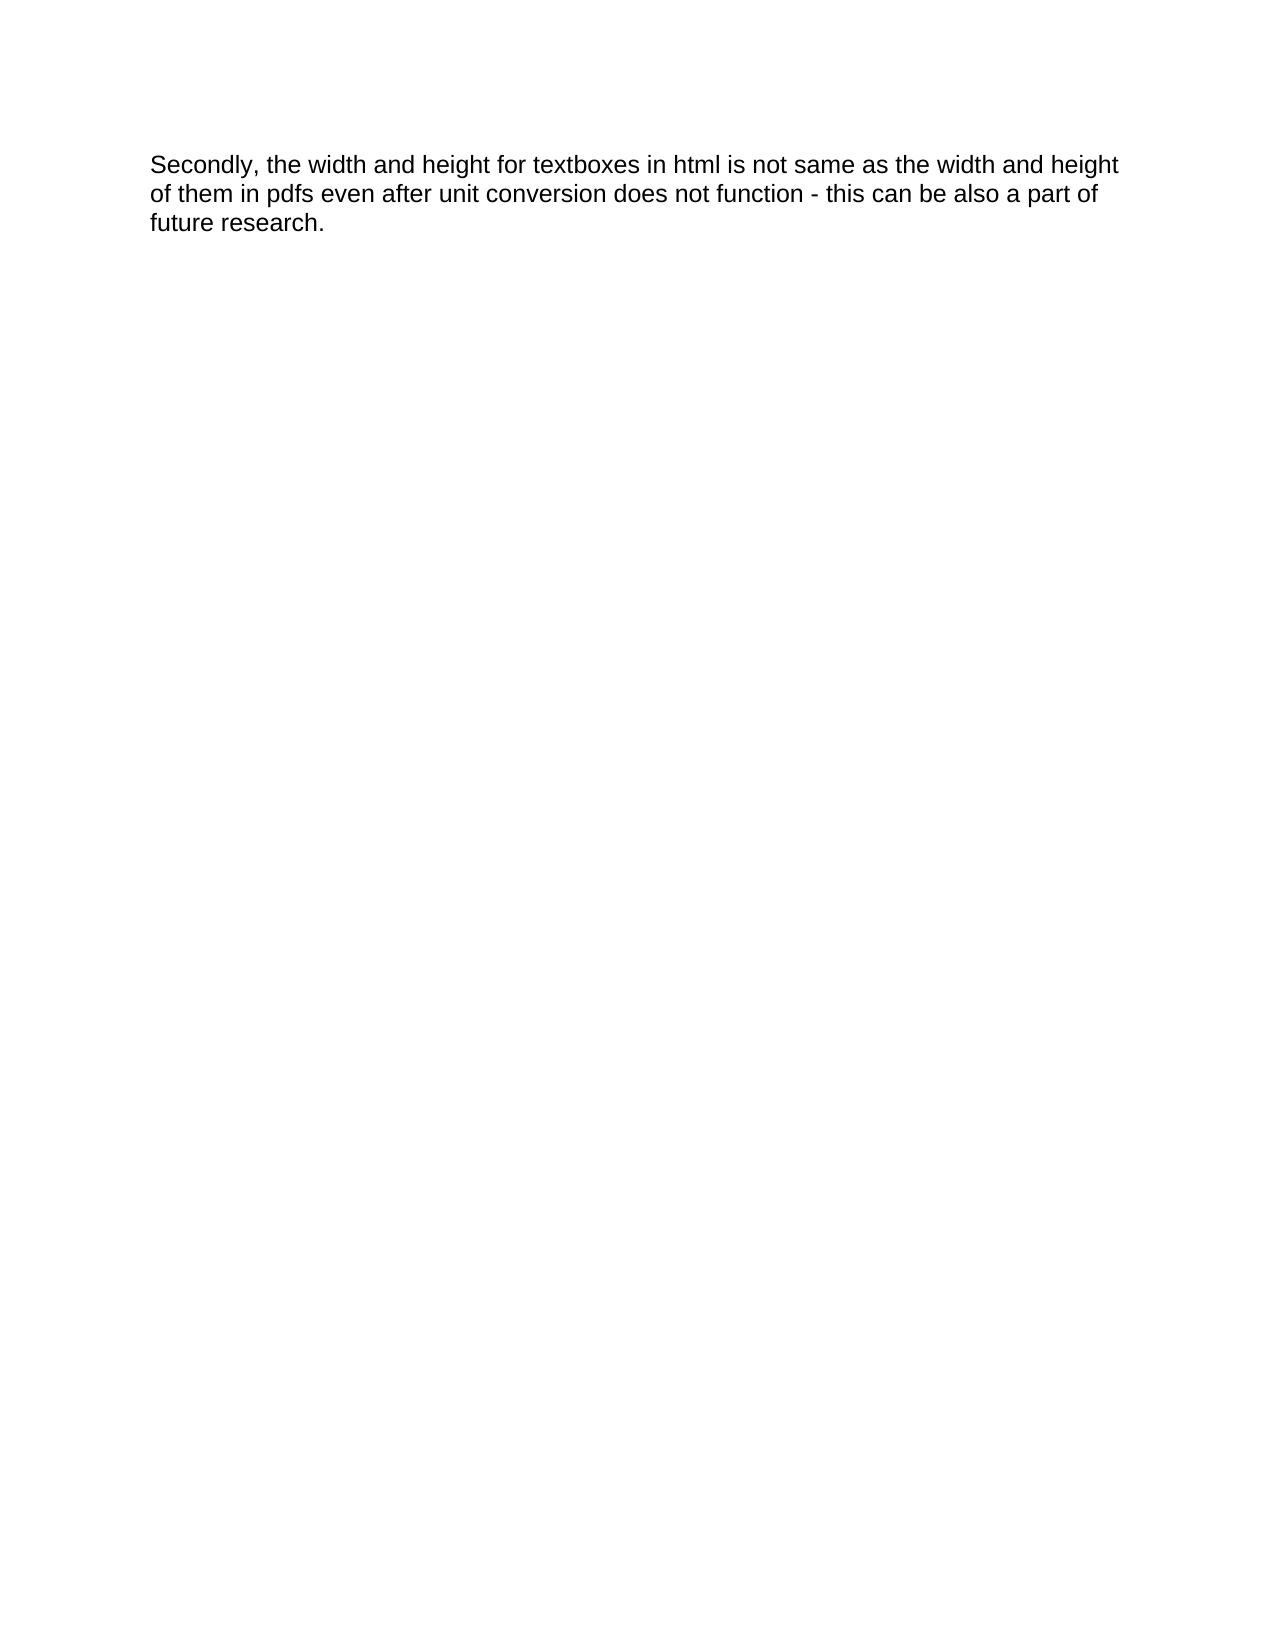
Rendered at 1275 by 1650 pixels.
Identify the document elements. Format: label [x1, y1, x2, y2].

text [150, 150, 1125, 236]
